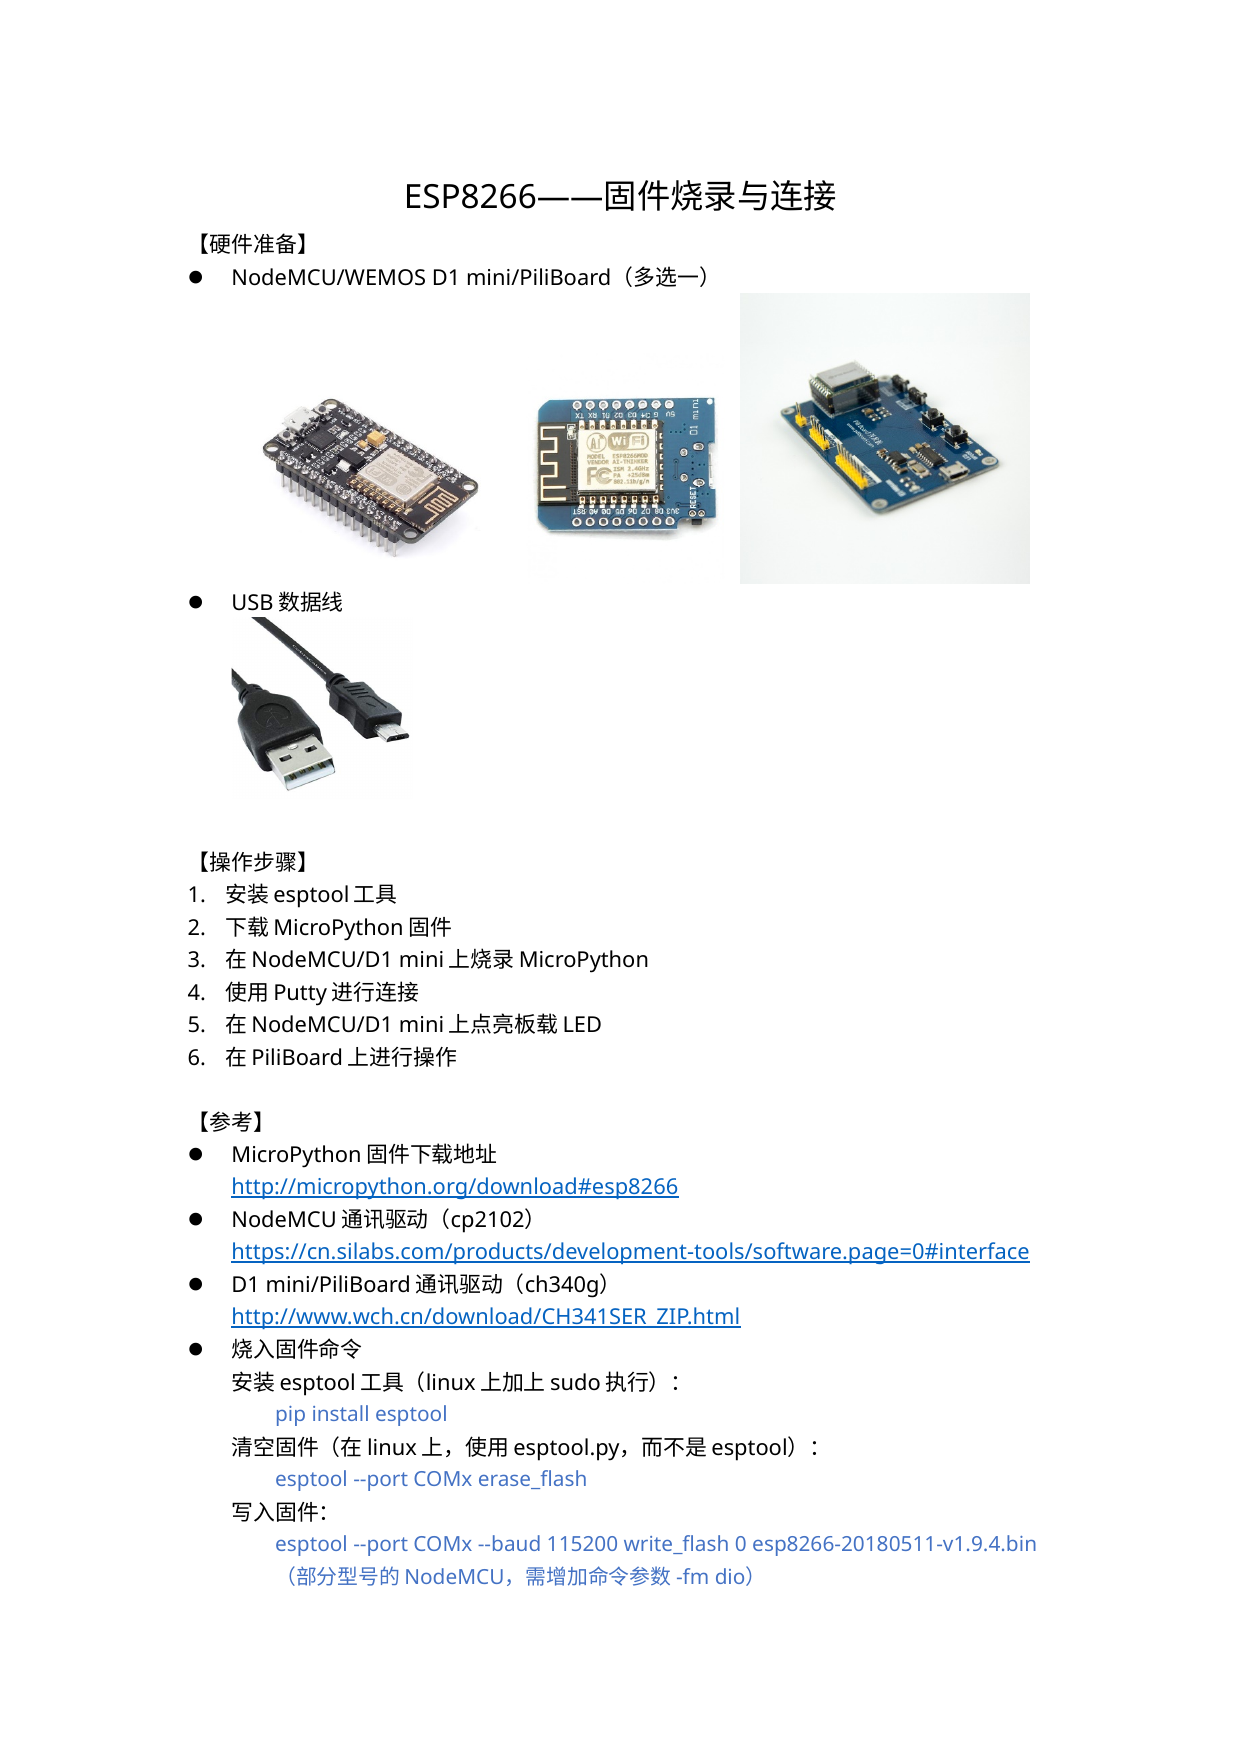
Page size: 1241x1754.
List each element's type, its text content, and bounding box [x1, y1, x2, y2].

list esptool --port COMx erase_flash [231, 1462, 1053, 1494]
list 在PiliBoard上进行操作 [187, 1039, 1053, 1072]
text 【硬件准备】 [187, 227, 1053, 259]
list 写入固件： [231, 1494, 1053, 1527]
text ESP8266——固件烧录与连接 [187, 162, 1053, 227]
list （部分型号的NodeMCU，需增加命令参数 -fm dio） [231, 1559, 1053, 1592]
picture [231, 293, 1030, 584]
list USB数据线 [187, 584, 1053, 617]
list https://cn.silabs.com/products/development-tools/software.page=0#interface [231, 1234, 1053, 1267]
text 【操作步骤】 [187, 844, 1053, 877]
list http://www.wch.cn/download/CH341SER_ZIP.html [231, 1299, 1053, 1332]
list esptool --port COMx --baud 115200 write_flash 0 esp8266-20180511-v1.9.4.bin [231, 1527, 1053, 1559]
list 在NodeMCU/D1 mini上烧录MicroPython [187, 942, 1053, 974]
list http://micropython.org/download#esp8266 [231, 1169, 1053, 1202]
list NodeMCU/WEMOS D1 mini/PiliBoard（多选一） [187, 259, 1053, 292]
text 【参考】 [187, 1104, 1053, 1137]
list 清空固件（在linux上，使用esptool.py，而不是esptool）： [231, 1429, 1053, 1462]
list NodeMCU通讯驱动（cp2102） [187, 1202, 1053, 1234]
list MicroPython固件下载地址 [187, 1137, 1053, 1169]
list 烧入固件命令 [187, 1332, 1053, 1364]
list 安装esptool工具（linux上加上sudo执行）： [231, 1364, 1053, 1397]
list pip install esptool [231, 1397, 1053, 1429]
list 下载MicroPython固件 [187, 909, 1053, 942]
picture [231, 617, 413, 799]
list 在NodeMCU/D1 mini上点亮板载LED [187, 1007, 1053, 1039]
list D1 mini/PiliBoard通讯驱动（ch340g） [187, 1267, 1053, 1299]
list 安装esptool工具 [187, 877, 1053, 909]
list 使用Putty进行连接 [187, 974, 1053, 1007]
